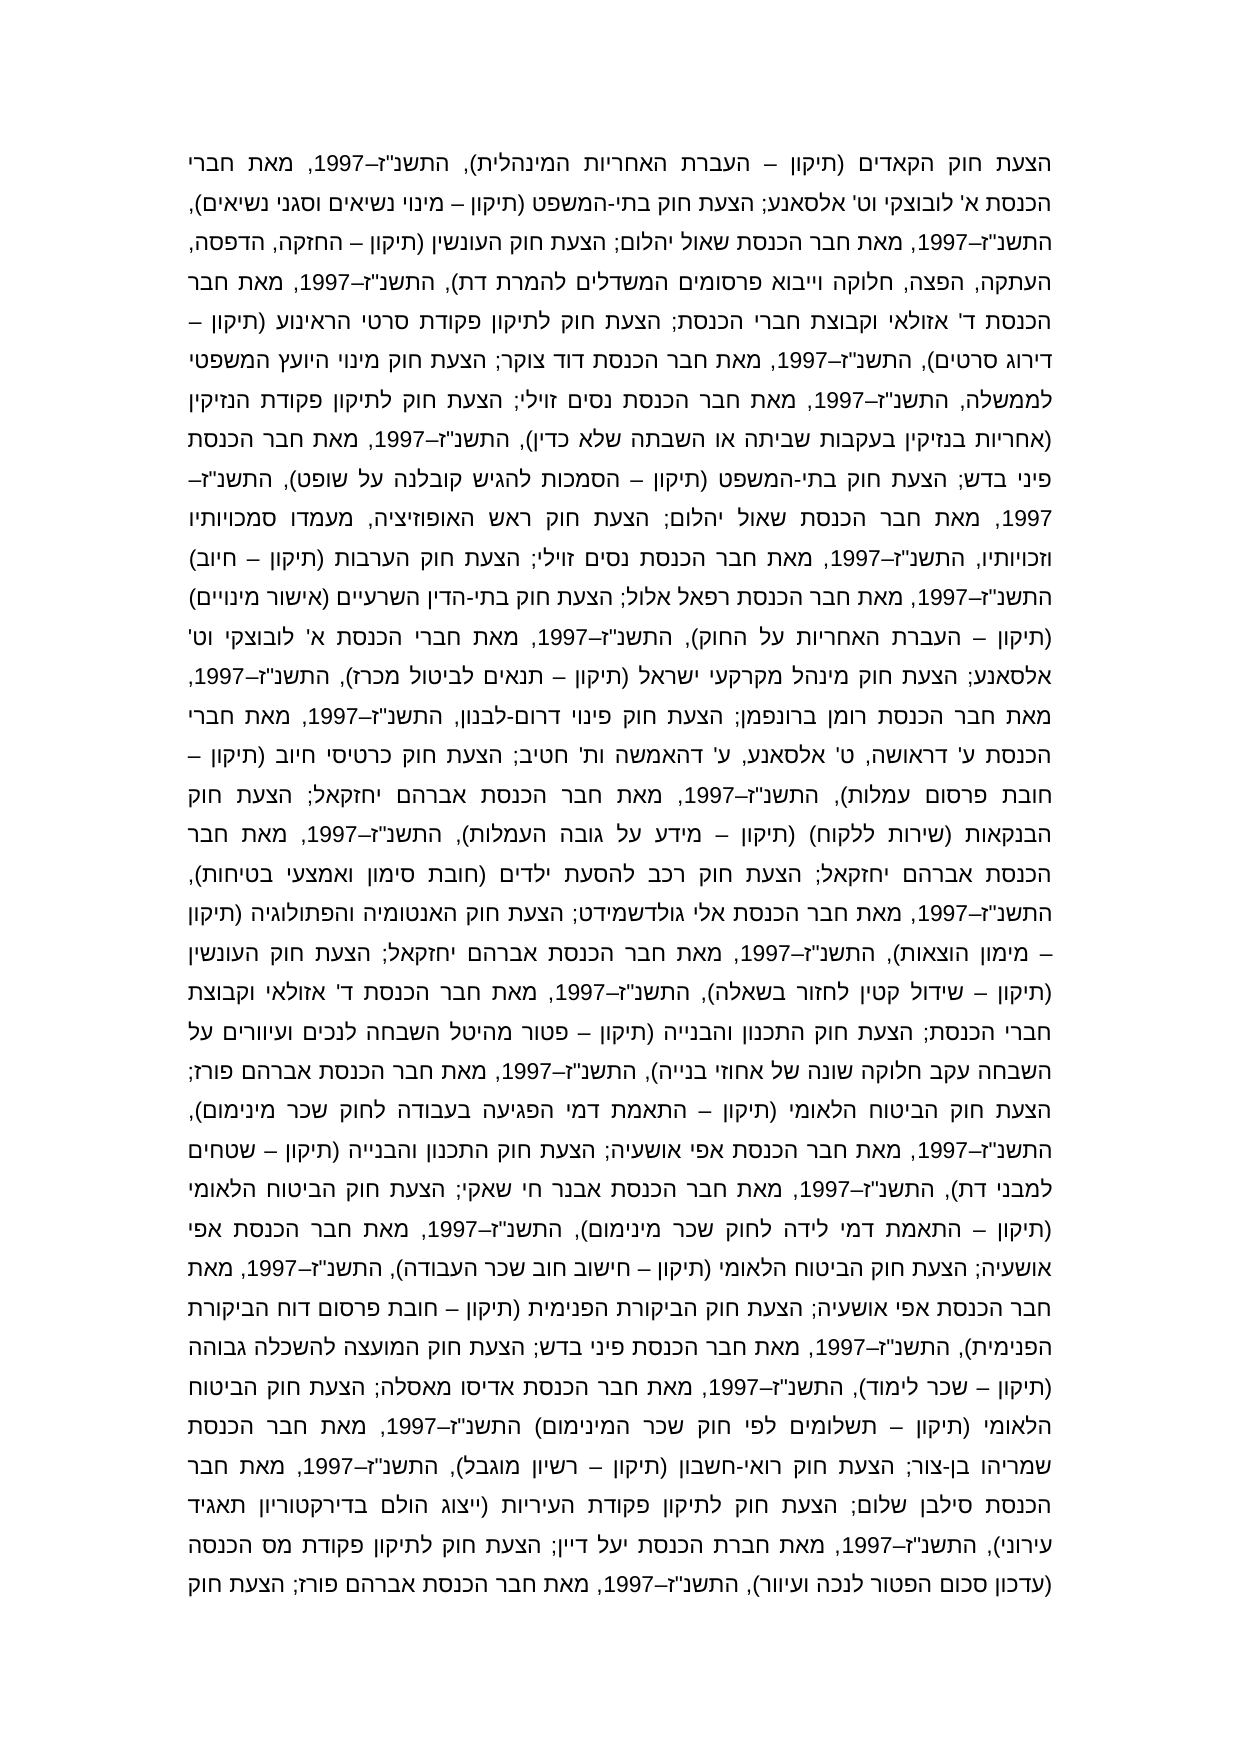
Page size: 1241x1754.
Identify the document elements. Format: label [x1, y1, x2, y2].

text [187, 150, 1053, 1598]
